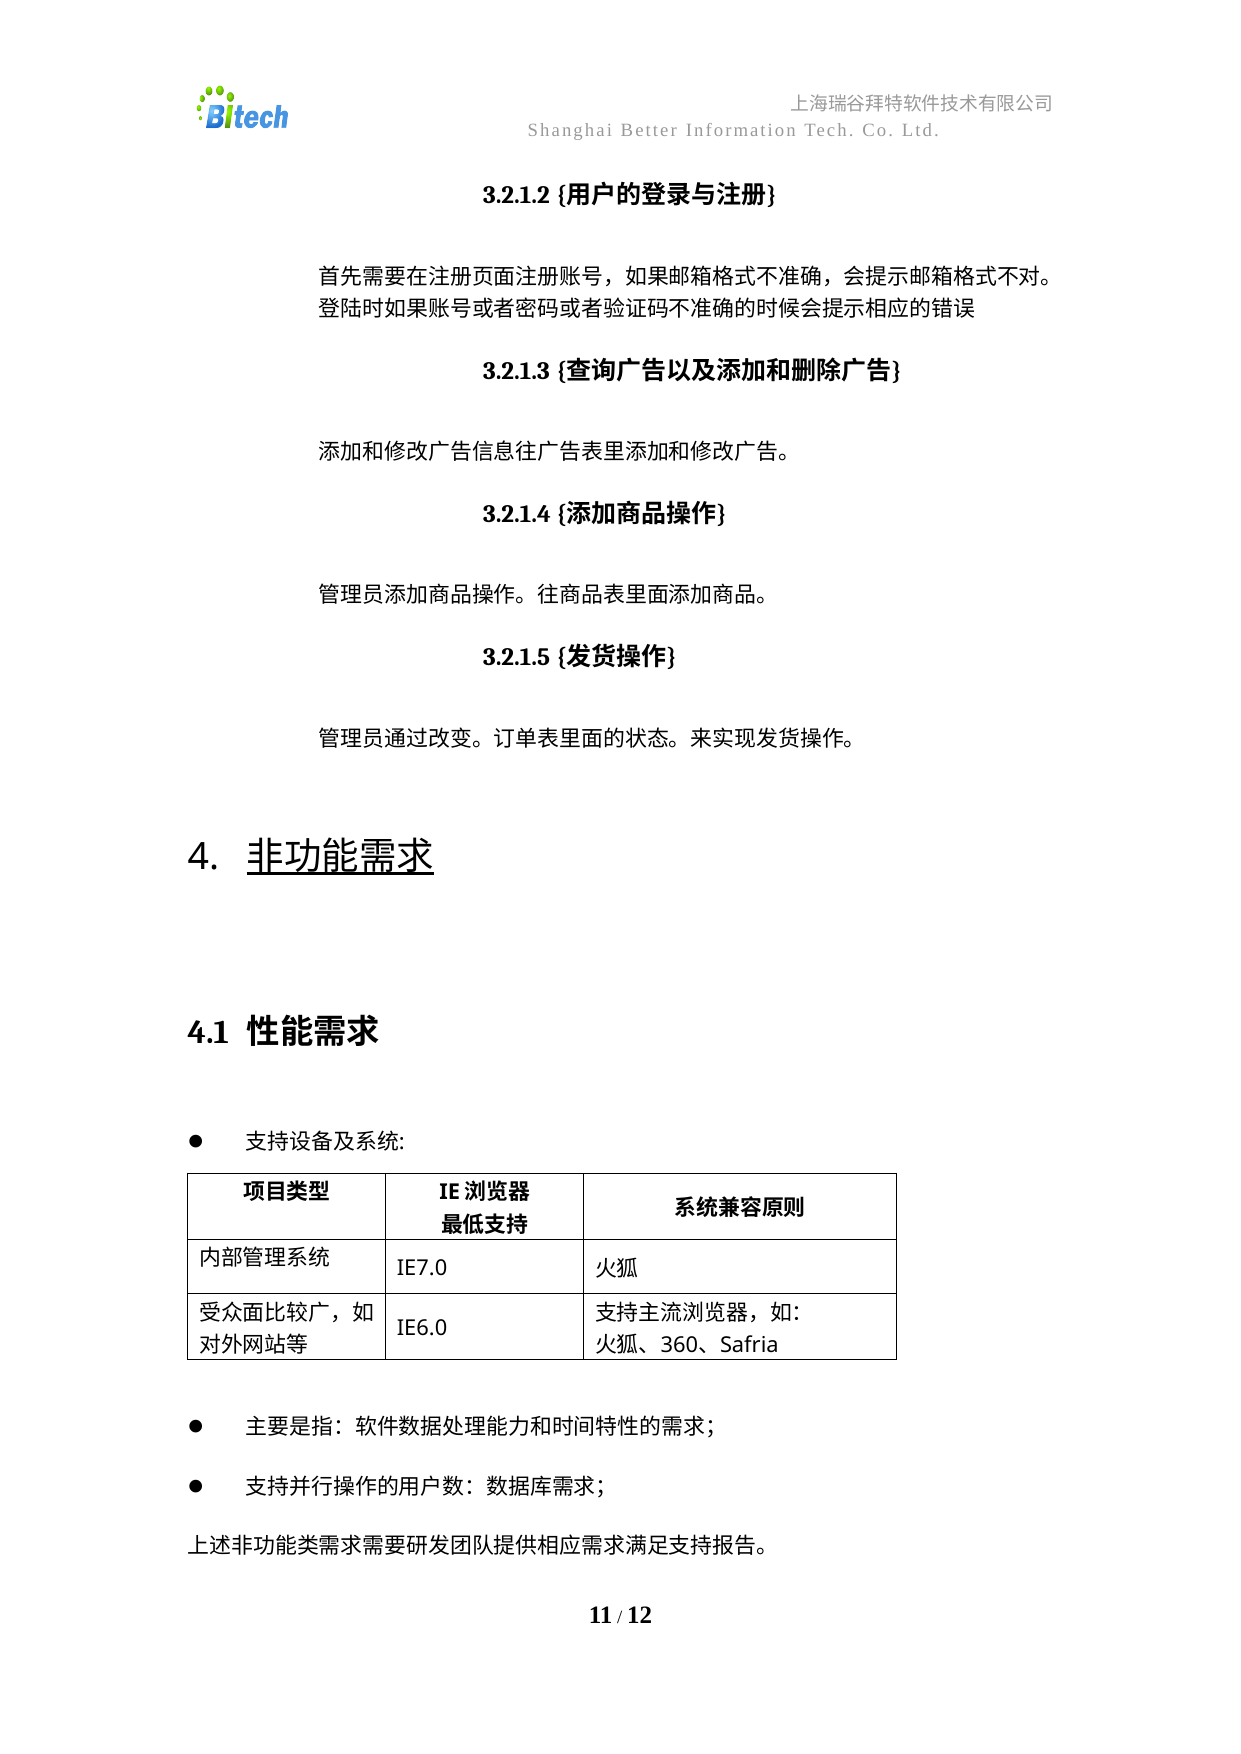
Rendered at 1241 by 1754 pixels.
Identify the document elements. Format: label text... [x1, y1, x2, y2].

list 支持并行操作的用户数：数据库需求； [187, 1468, 1053, 1501]
subtitle {查询广告以及添加和删除广告} [483, 336, 1053, 401]
text 添加和修改广告信息往广告表里添加和修改广告。 [275, 434, 1053, 466]
table_cell 支持主流浏览器，如： 火狐、360、Safria [584, 1294, 896, 1359]
table_cell IE7.0 [386, 1240, 583, 1293]
table_header 项目类型 [188, 1174, 385, 1239]
text 上述非功能类需求需要研发团队提供相应需求满足支持报告。 [187, 1528, 1053, 1561]
table_cell 受众面比较广，如对外网站等 [188, 1294, 385, 1359]
text 登陆时如果账号或者密码或者验证码不准确的时候会提示相应的错误 [275, 291, 1053, 323]
table_header IE浏览器 最低支持 [386, 1174, 583, 1239]
subtitle {添加商品操作} [483, 479, 1053, 544]
subtitle 非功能需求 [187, 821, 1053, 886]
list 支持设备及系统: [187, 1124, 1053, 1156]
subtitle {用户的登录与注册} [483, 160, 1053, 225]
picture [187, 68, 300, 147]
text 首先需要在注册页面注册账号，如果邮箱格式不准确，会提示邮箱格式不对。 [275, 258, 1053, 291]
subtitle 性能需求 [187, 997, 1053, 1062]
table_header 系统兼容原则 [584, 1174, 896, 1239]
table_cell 火狐 [584, 1240, 896, 1293]
table_cell 内部管理系统 [188, 1240, 385, 1293]
table_cell IE6.0 [386, 1294, 583, 1359]
subtitle {发货操作} [483, 622, 1053, 687]
list 主要是指：软件数据处理能力和时间特性的需求； [187, 1409, 1053, 1441]
text 管理员通过改变。订单表里面的状态。来实现发货操作。 [275, 720, 1053, 753]
text 管理员添加商品操作。往商品表里面添加商品。 [275, 577, 1053, 609]
